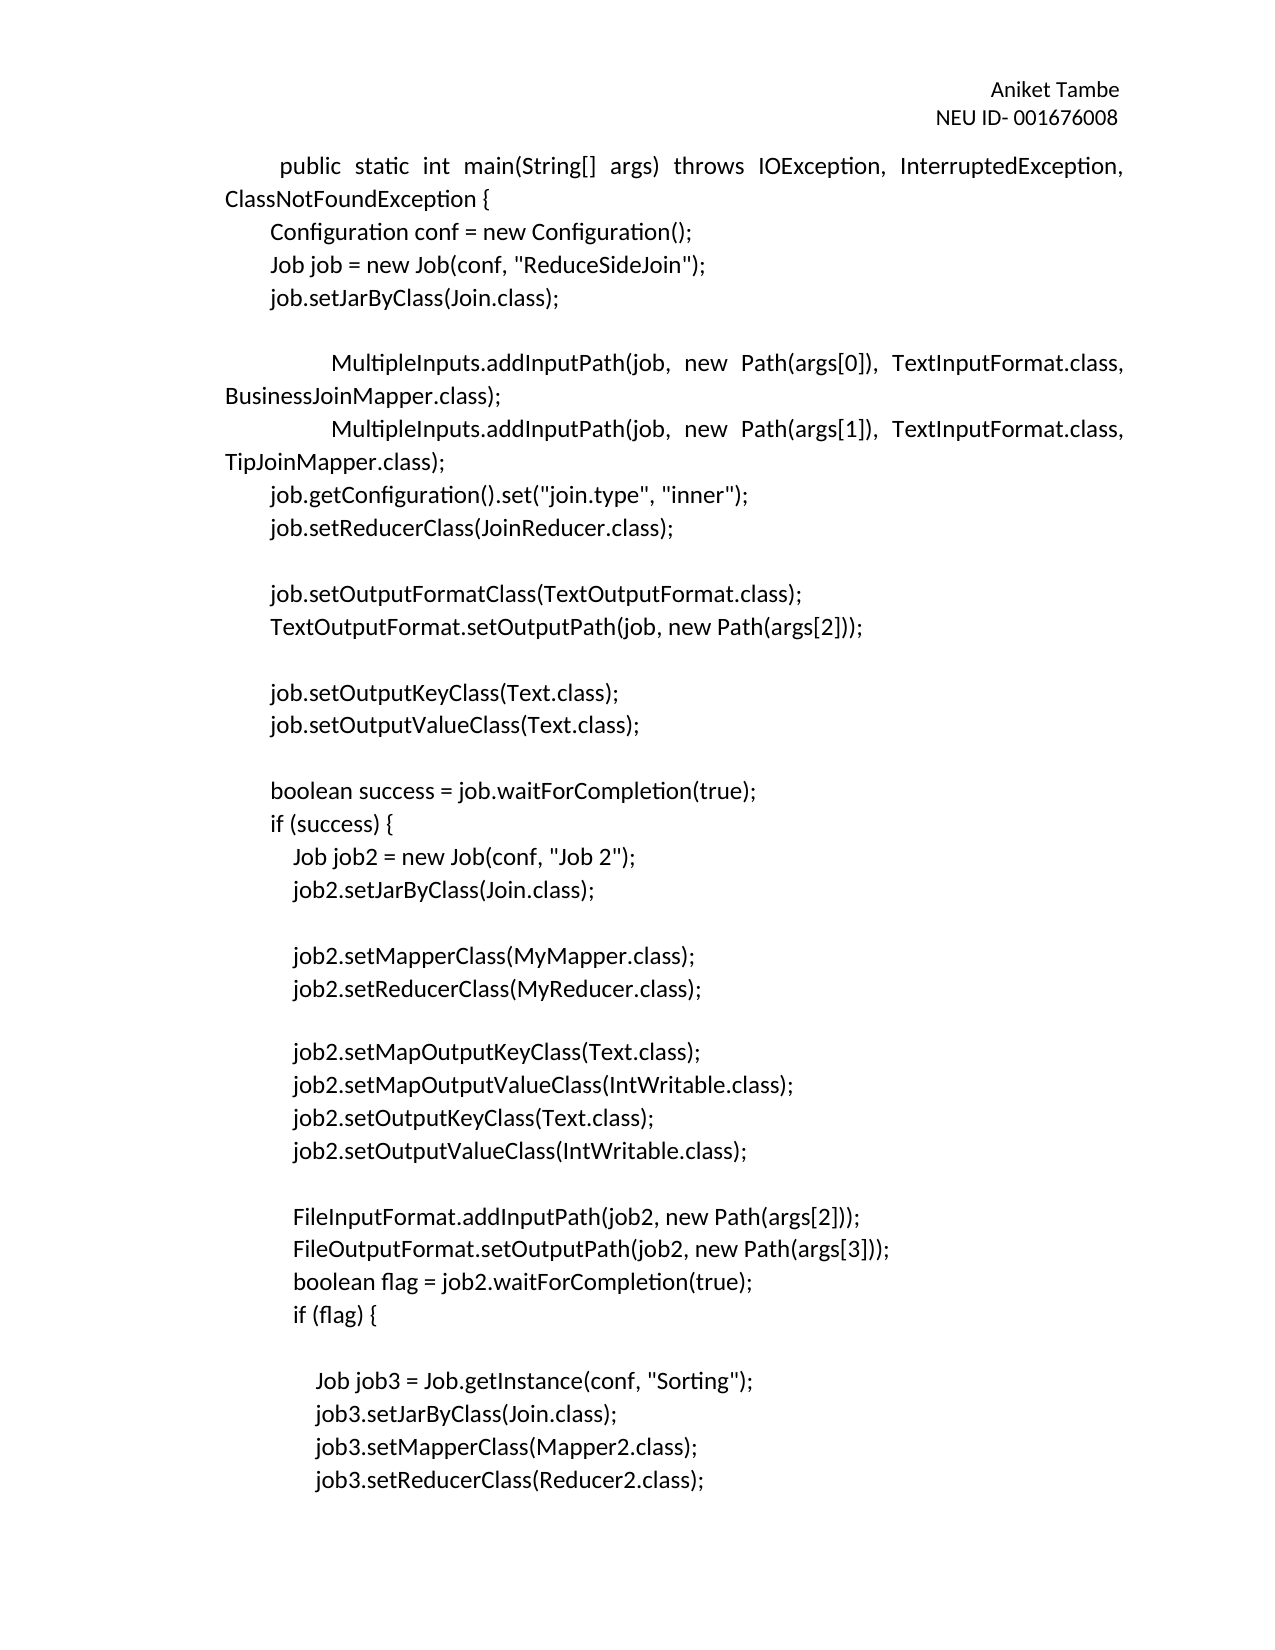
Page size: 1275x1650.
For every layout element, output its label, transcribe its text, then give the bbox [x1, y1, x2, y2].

list if (flag) { [225, 1299, 1125, 1330]
list FileInputFormat.addInputPath(job2, new Path(args[2])); [225, 1201, 1125, 1231]
list public static int main(String[] args) throws IOException, InterruptedException, ClassNotFoundException { [225, 150, 1125, 213]
list job.setJarByClass(Join.class); [225, 282, 1125, 312]
list job2.setMapOutputKeyClass(Text.class); [225, 1036, 1125, 1067]
list job.setOutputValueClass(Text.class); [225, 709, 1125, 740]
list job.getConfiguration().set("join.type", "inner"); [225, 479, 1125, 510]
list Job job = new Job(conf, "ReduceSideJoin"); [225, 249, 1125, 279]
list MultipleInputs.addInputPath(job, new Path(args[1]), TextInputFormat.class, TipJoinMapper.class); [225, 413, 1125, 477]
list if (success) { [225, 808, 1125, 839]
list job2.setOutputKeyClass(Text.class); [225, 1102, 1125, 1132]
list job2.setMapperClass(MyMapper.class); [225, 940, 1125, 971]
list job2.setJarByClass(Join.class); [225, 874, 1125, 905]
list boolean success = job.waitForCompletion(true); [225, 775, 1125, 806]
list TextOutputFormat.setOutputPath(job, new Path(args[2])); [225, 611, 1125, 641]
list job2.setMapOutputValueClass(IntWritable.class); [225, 1069, 1125, 1099]
list boolean flag = job2.waitForCompletion(true); [225, 1266, 1125, 1297]
list FileOutputFormat.setOutputPath(job2, new Path(args[3])); [225, 1233, 1125, 1264]
list Job job3 = Job.getInstance(conf, "Sorting"); [225, 1365, 1125, 1396]
list job3.setJarByClass(Join.class); [225, 1398, 1125, 1429]
list Job job2 = new Job(conf, "Job 2"); [225, 841, 1125, 872]
list job.setReducerClass(JoinReducer.class); [225, 512, 1125, 543]
list Configuration conf = new Configuration(); [225, 216, 1125, 246]
list MultipleInputs.addInputPath(job, new Path(args[0]), TextInputFormat.class, BusinessJoinMapper.class); [225, 347, 1125, 411]
list job2.setReducerClass(MyReducer.class); [225, 973, 1125, 1003]
list job.setOutputKeyClass(Text.class); [225, 677, 1125, 707]
list job3.setReducerClass(Reducer2.class); [225, 1464, 1125, 1494]
list job3.setMapperClass(Mapper2.class); [225, 1431, 1125, 1462]
list job.setOutputFormatClass(TextOutputFormat.class); [225, 578, 1125, 608]
list job2.setOutputValueClass(IntWritable.class); [225, 1135, 1125, 1165]
